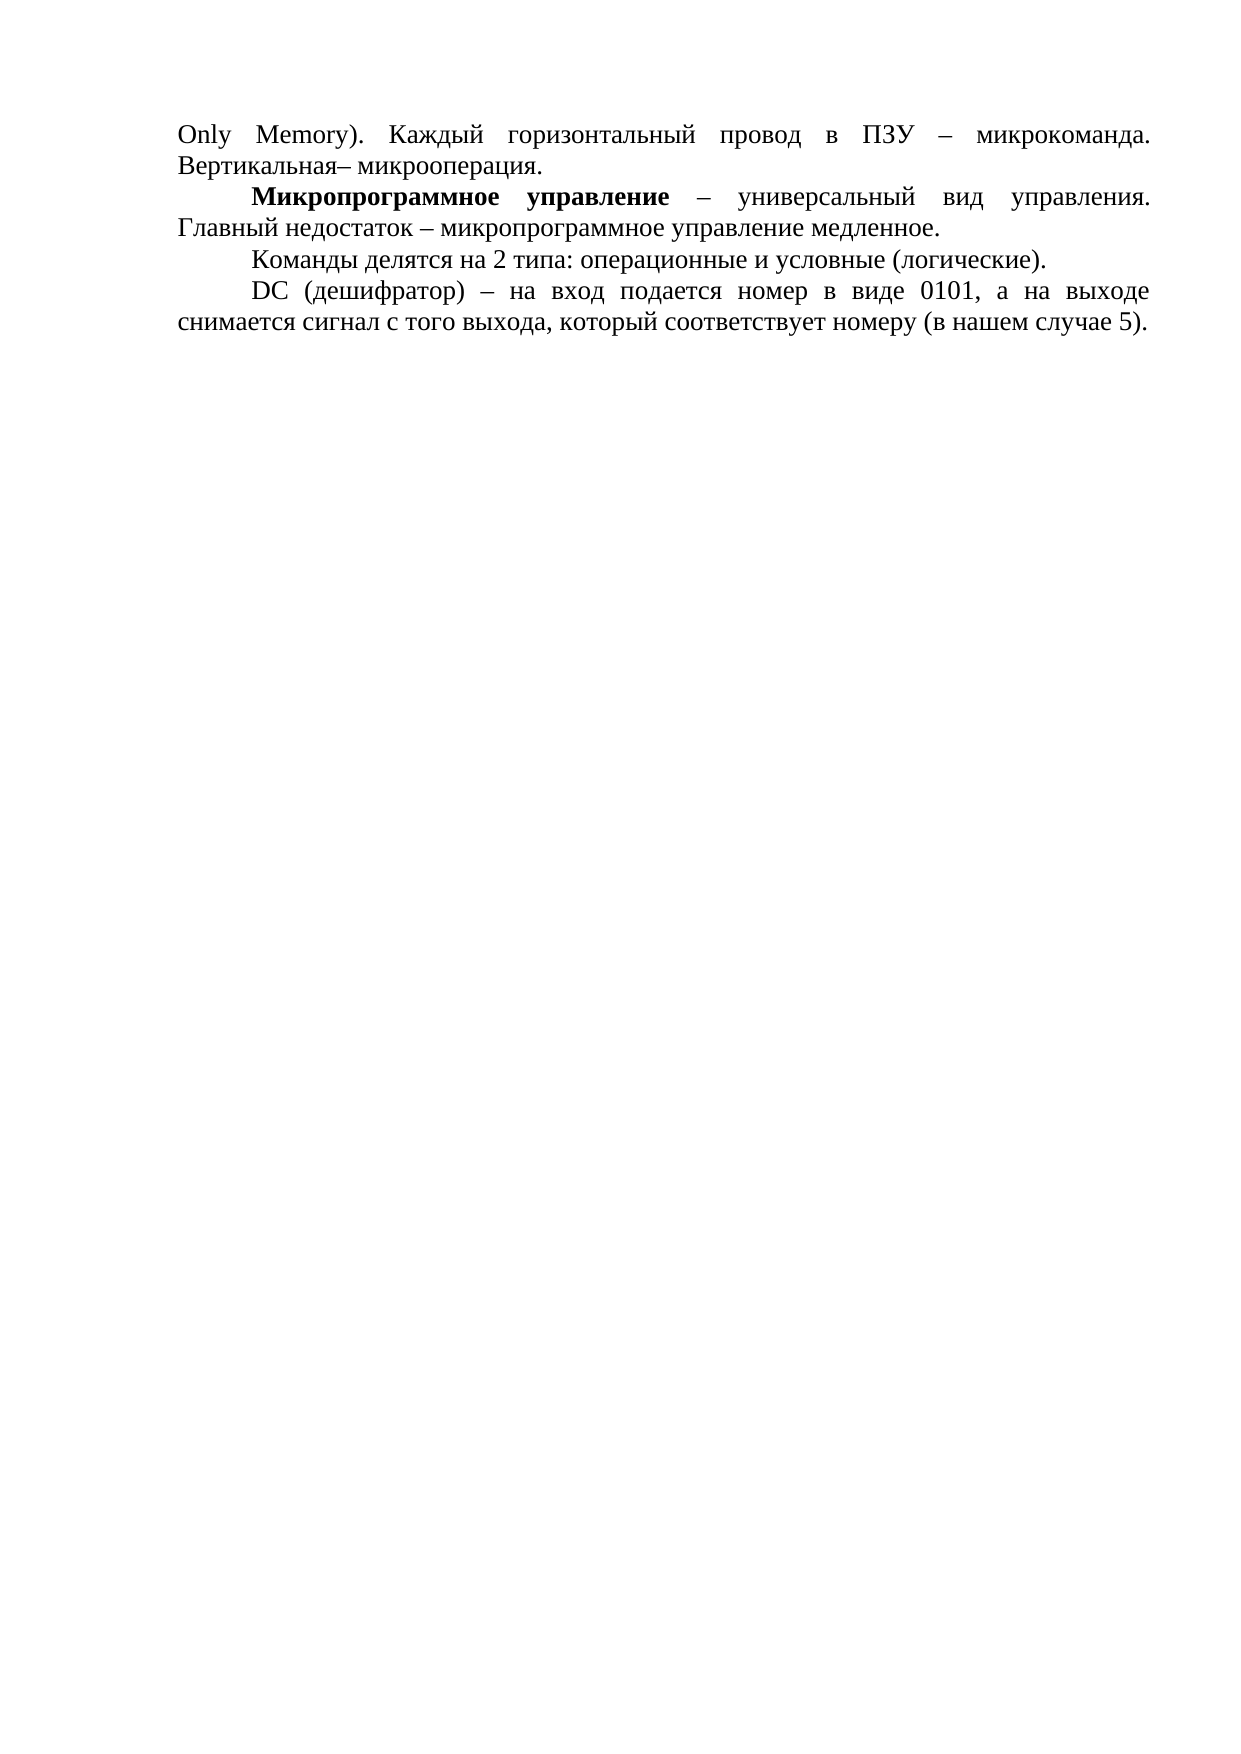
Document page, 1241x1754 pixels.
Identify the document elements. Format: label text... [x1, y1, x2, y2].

text Команды делятся на 2 типа: операционные и условные (логические). [177, 243, 1152, 274]
text DC (дешифратор) – на вход подается номер в виде 0101, а на выходе снимается сигнал с того выхода, который соответствует номеру (в нашем случае 5). [177, 274, 1152, 336]
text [177, 118, 1152, 180]
text Микропрограммное управление – универсальный вид управления. Главный недостаток – микропрограммное управление медленное. [177, 180, 1152, 243]
